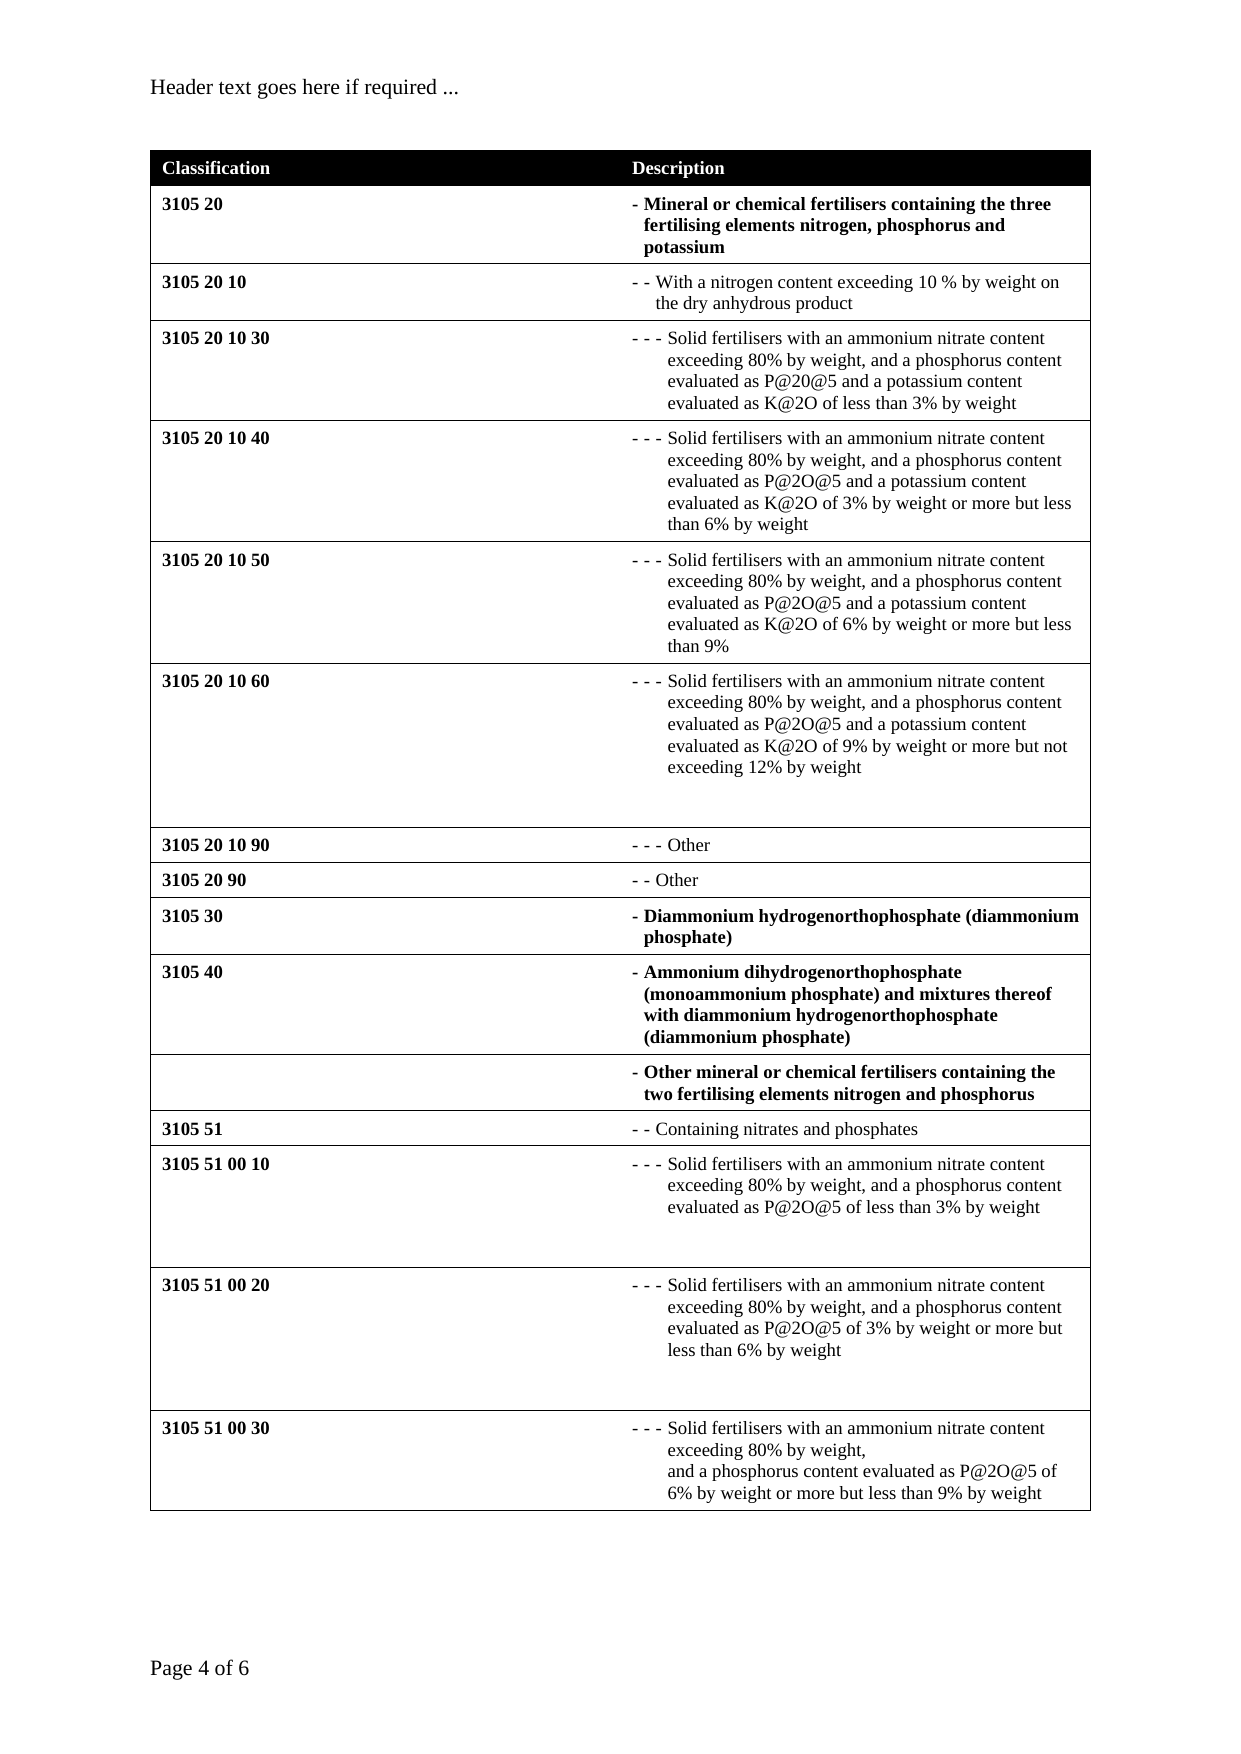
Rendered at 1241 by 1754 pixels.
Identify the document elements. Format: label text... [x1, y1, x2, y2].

table_cell - - - Solid fertilisers with an ammonium nitrate content exceeding 80% by weight, and a phosphorus content evaluated as P@2O@5 and a potassium content evaluated as K@2O of 9% by weight or more but not exceeding 12% by weight [621, 664, 1090, 827]
table_cell - - - Solid fertilisers with an ammonium nitrate content exceeding 80% by weight, and a phosphorus content evaluated as P@2O@5 and a potassium content evaluated as K@2O of 6% by weight or more but less than 9% [621, 542, 1090, 662]
table_header Classification [151, 151, 621, 185]
table_cell - Ammonium dihydrogenorthophosphate (monoammonium phosphate) and mixtures thereof with diammonium hydrogenorthophosphate (diammonium phosphate) [621, 955, 1090, 1054]
table_cell 3105 51 [151, 1111, 621, 1145]
table_cell - - - Solid fertilisers with an ammonium nitrate content exceeding 80% by weight, and a phosphorus content evaluated as P@2O@5 and a potassium content evaluated as K@2O of 3% by weight or more but less than 6% by weight [621, 421, 1090, 541]
table_cell 3105 20 [151, 186, 621, 263]
table_cell - - - Other [621, 828, 1090, 862]
table_cell - Diammonium hydrogenorthophosphate (diammonium phosphate) [621, 898, 1090, 954]
table_cell 3105 40 [151, 955, 621, 1054]
table_cell 3105 20 10 30 [151, 321, 621, 420]
table_cell 3105 51 00 20 [151, 1268, 621, 1410]
table_cell 3105 20 10 90 [151, 828, 621, 862]
table_cell 3105 20 10 40 [151, 421, 621, 541]
table_cell - - With a nitrogen content exceeding 10 % by weight on the dry anhydrous product [621, 264, 1090, 320]
table_cell - - - Solid fertilisers with an ammonium nitrate content exceeding 80% by weight, and a phosphorus content evaluated as P@2O@5 of 6% by weight or more but less than 9% by weight [621, 1411, 1090, 1509]
table_cell 3105 20 90 [151, 863, 621, 897]
table_cell 3105 30 [151, 898, 621, 954]
table_cell - Other mineral or chemical fertilisers containing the two fertilising elements nitrogen and phosphorus [621, 1055, 1090, 1110]
table_header Description [621, 151, 1090, 185]
table_cell 3105 20 10 50 [151, 542, 621, 662]
table_cell 3105 20 10 60 [151, 664, 621, 827]
table_cell - - Other [621, 863, 1090, 897]
table_cell 3105 51 00 30 [151, 1411, 621, 1509]
table_cell 3105 51 00 10 [151, 1146, 621, 1267]
table_cell - - Containing nitrates and phosphates [621, 1111, 1090, 1145]
table_cell - Mineral or chemical fertilisers containing the three fertilising elements nitrogen, phosphorus and potassium [621, 186, 1090, 263]
table_cell [151, 1055, 621, 1110]
table_cell 3105 20 10 [151, 264, 621, 320]
table_cell - - - Solid fertilisers with an ammonium nitrate content exceeding 80% by weight, and a phosphorus content evaluated as P@20@5 and a potassium content evaluated as K@2O of less than 3% by weight [621, 321, 1090, 420]
